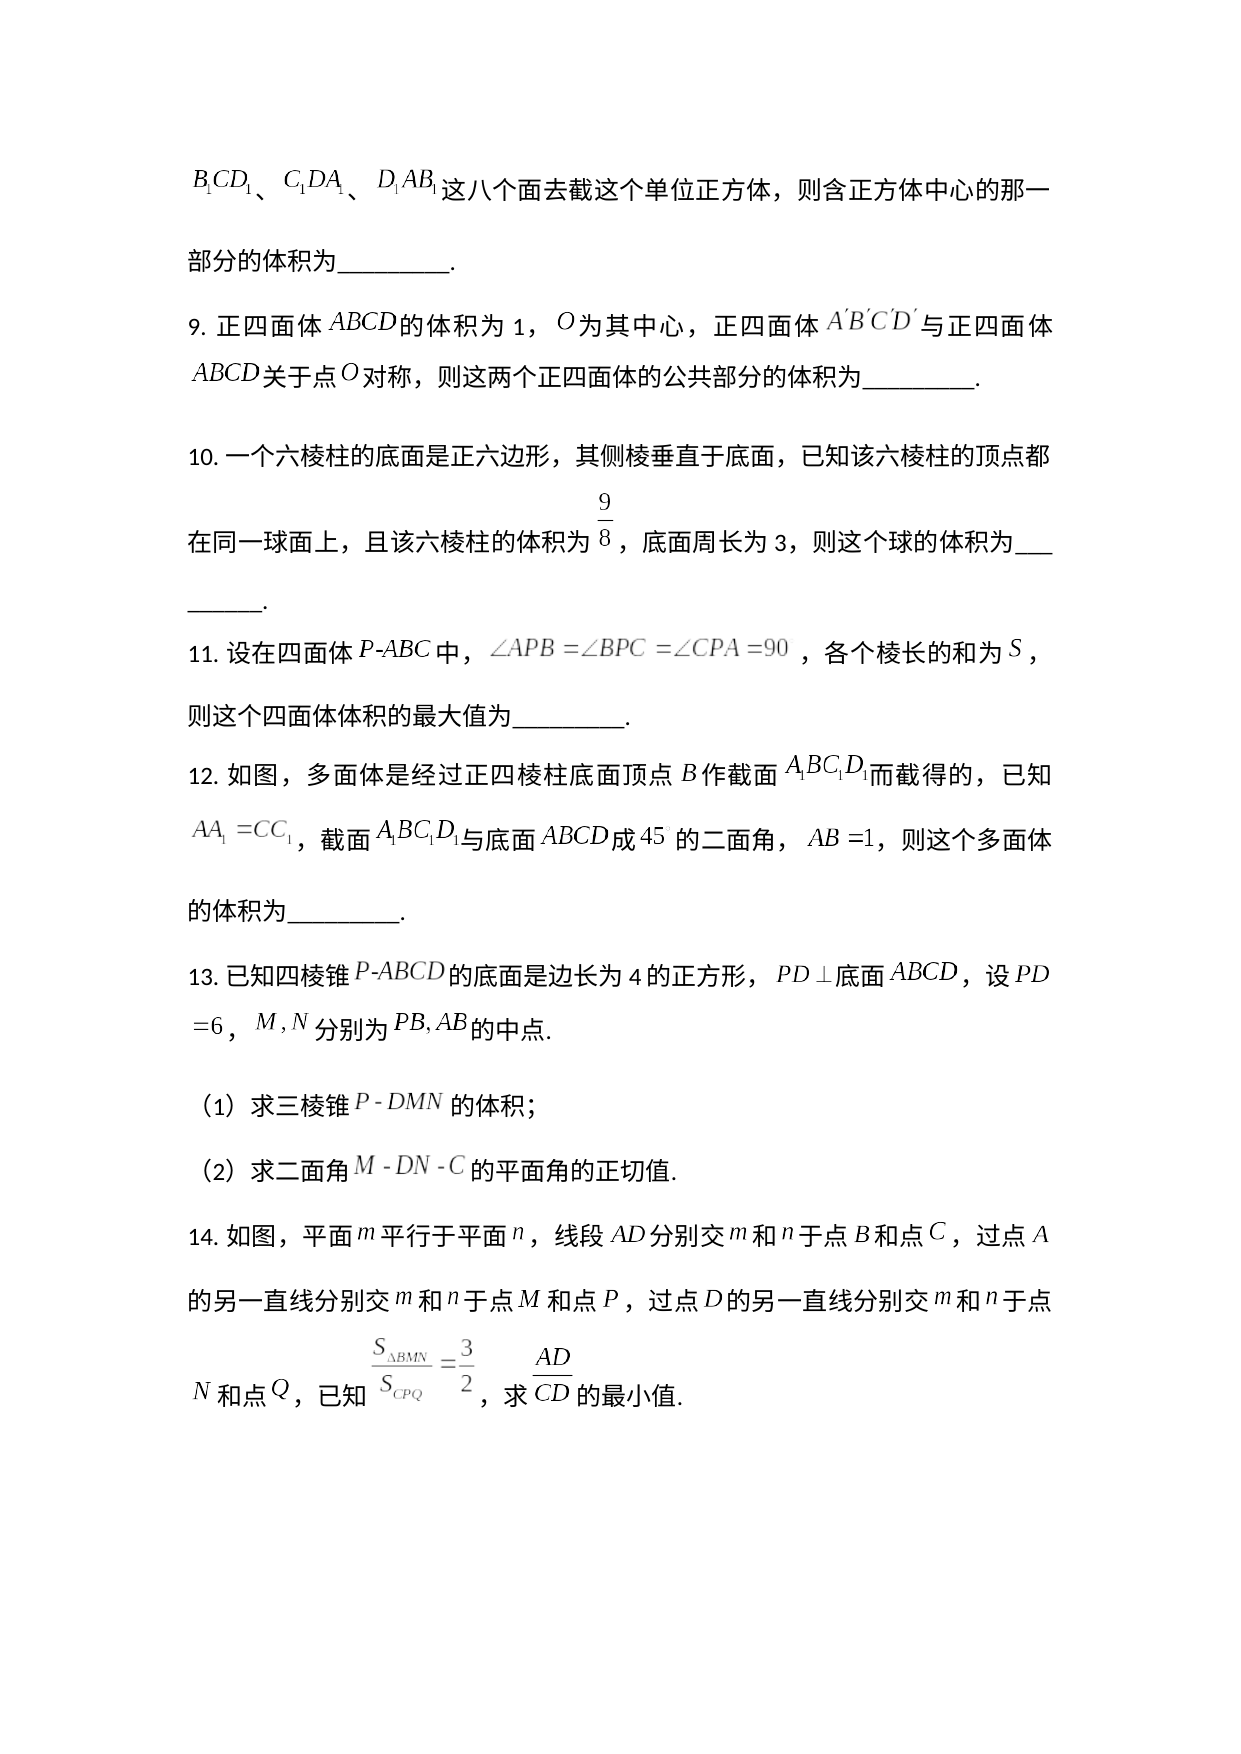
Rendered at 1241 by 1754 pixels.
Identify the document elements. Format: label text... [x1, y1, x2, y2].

text （1）求三棱锥的体积； [187, 1072, 1053, 1137]
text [187, 162, 1053, 292]
text 11. 设在四面体中，，各个棱长的和为，则这个四面体体积的最大值为_________. [187, 617, 1053, 747]
text 9. 正四面体的体积为1，为其中心，正四面体与正四面体关于点对称，则这两个正四面体的公共部分的体积为_________. [187, 292, 1053, 422]
text 13. 已知四棱锥的底面是边长为4的正方形，底面，设 ，分别为的中点. [187, 942, 1053, 1072]
text （2）求二面角的平面角的正切值. [187, 1137, 1053, 1202]
text 12. 如图，多面体是经过正四棱柱底面顶点作截面而截得的，已知，截面与底面成的二面角，，则这个多面体的体积为_________. [187, 747, 1053, 942]
text 10. 一个六棱柱的底面是正六边形，其侧棱垂直于底面，已知该六棱柱的顶点都在同一球面上，且该六棱柱的体积为，底面周长为3，则这个球的体积为_________. [187, 422, 1053, 617]
text 14. 如图，平面平行于平面，线段分别交和于点和点，过点的另一直线分别交和于点和点，过点的另一直线分别交和于点和点，已知，求的最小值. [187, 1202, 1053, 1429]
